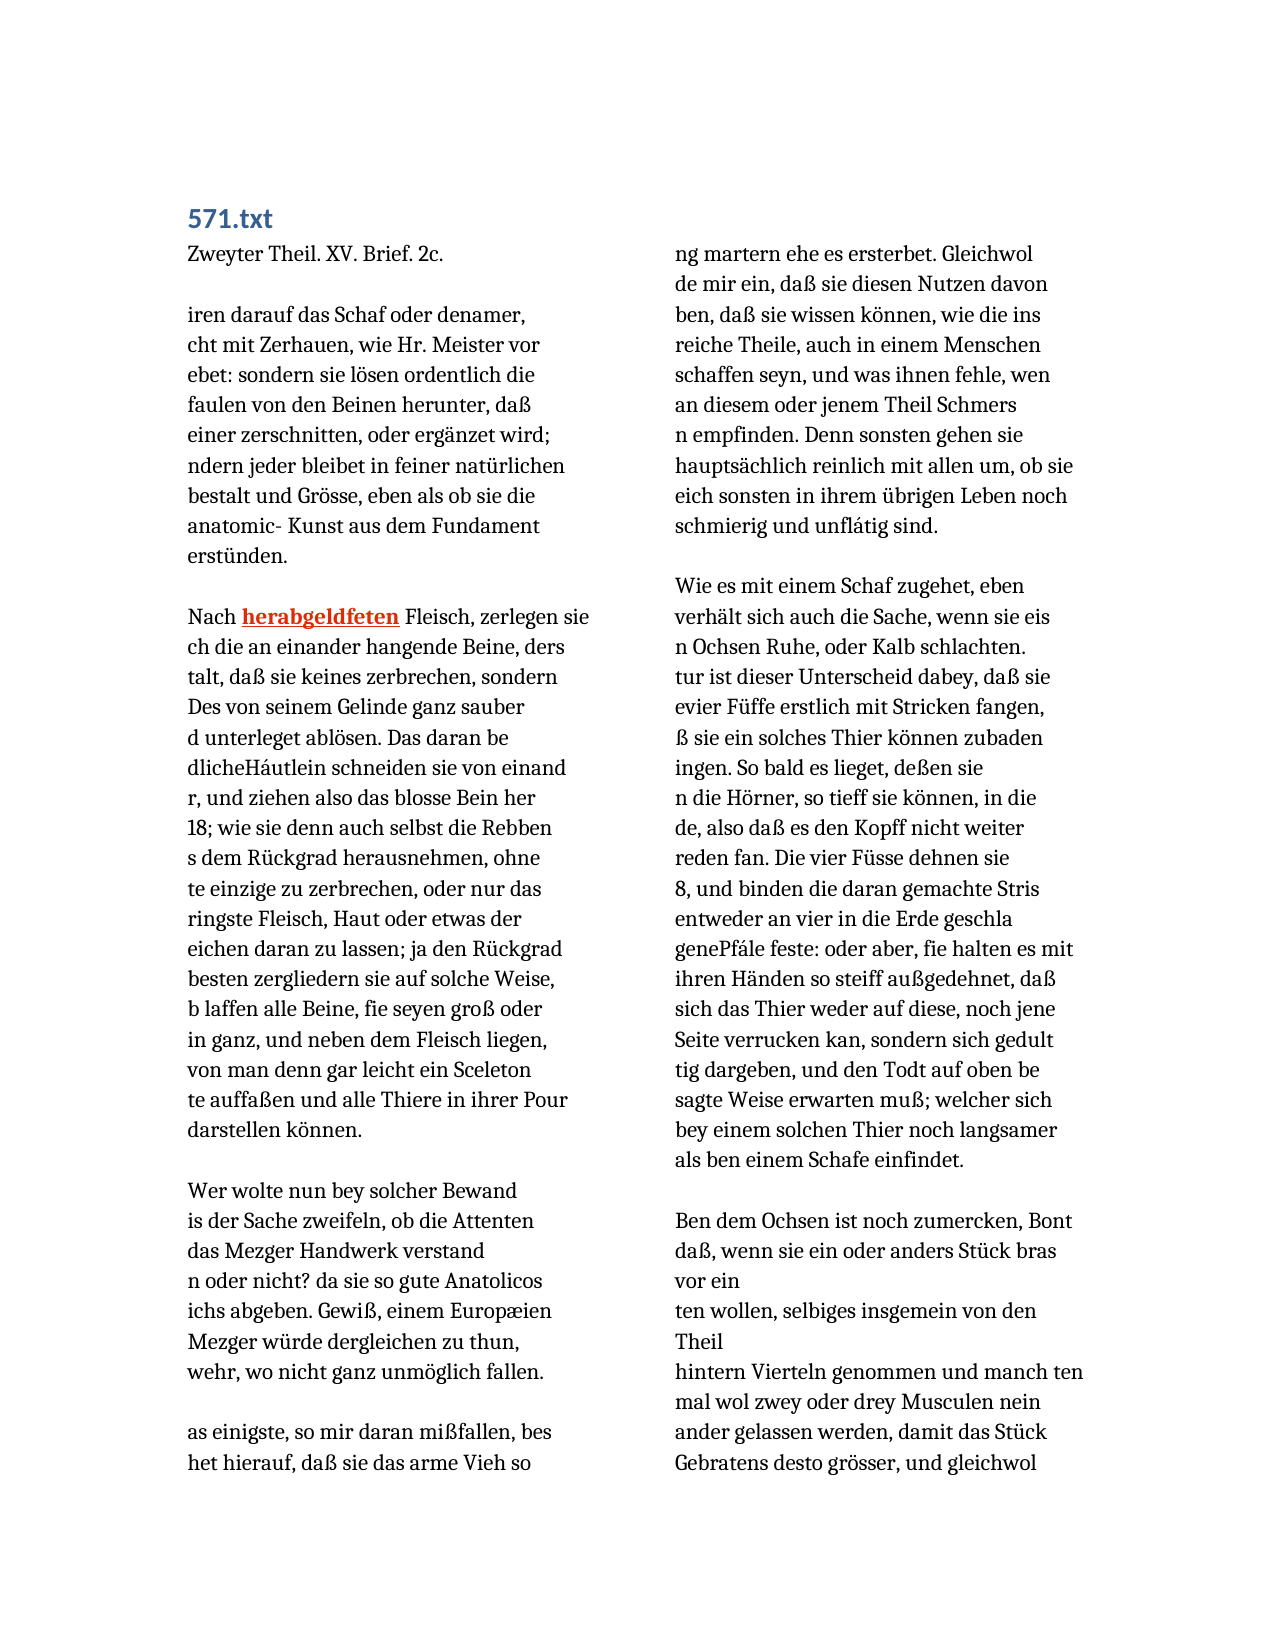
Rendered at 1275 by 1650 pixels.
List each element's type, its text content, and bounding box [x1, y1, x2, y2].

subtitle 571.txt [187, 200, 600, 236]
